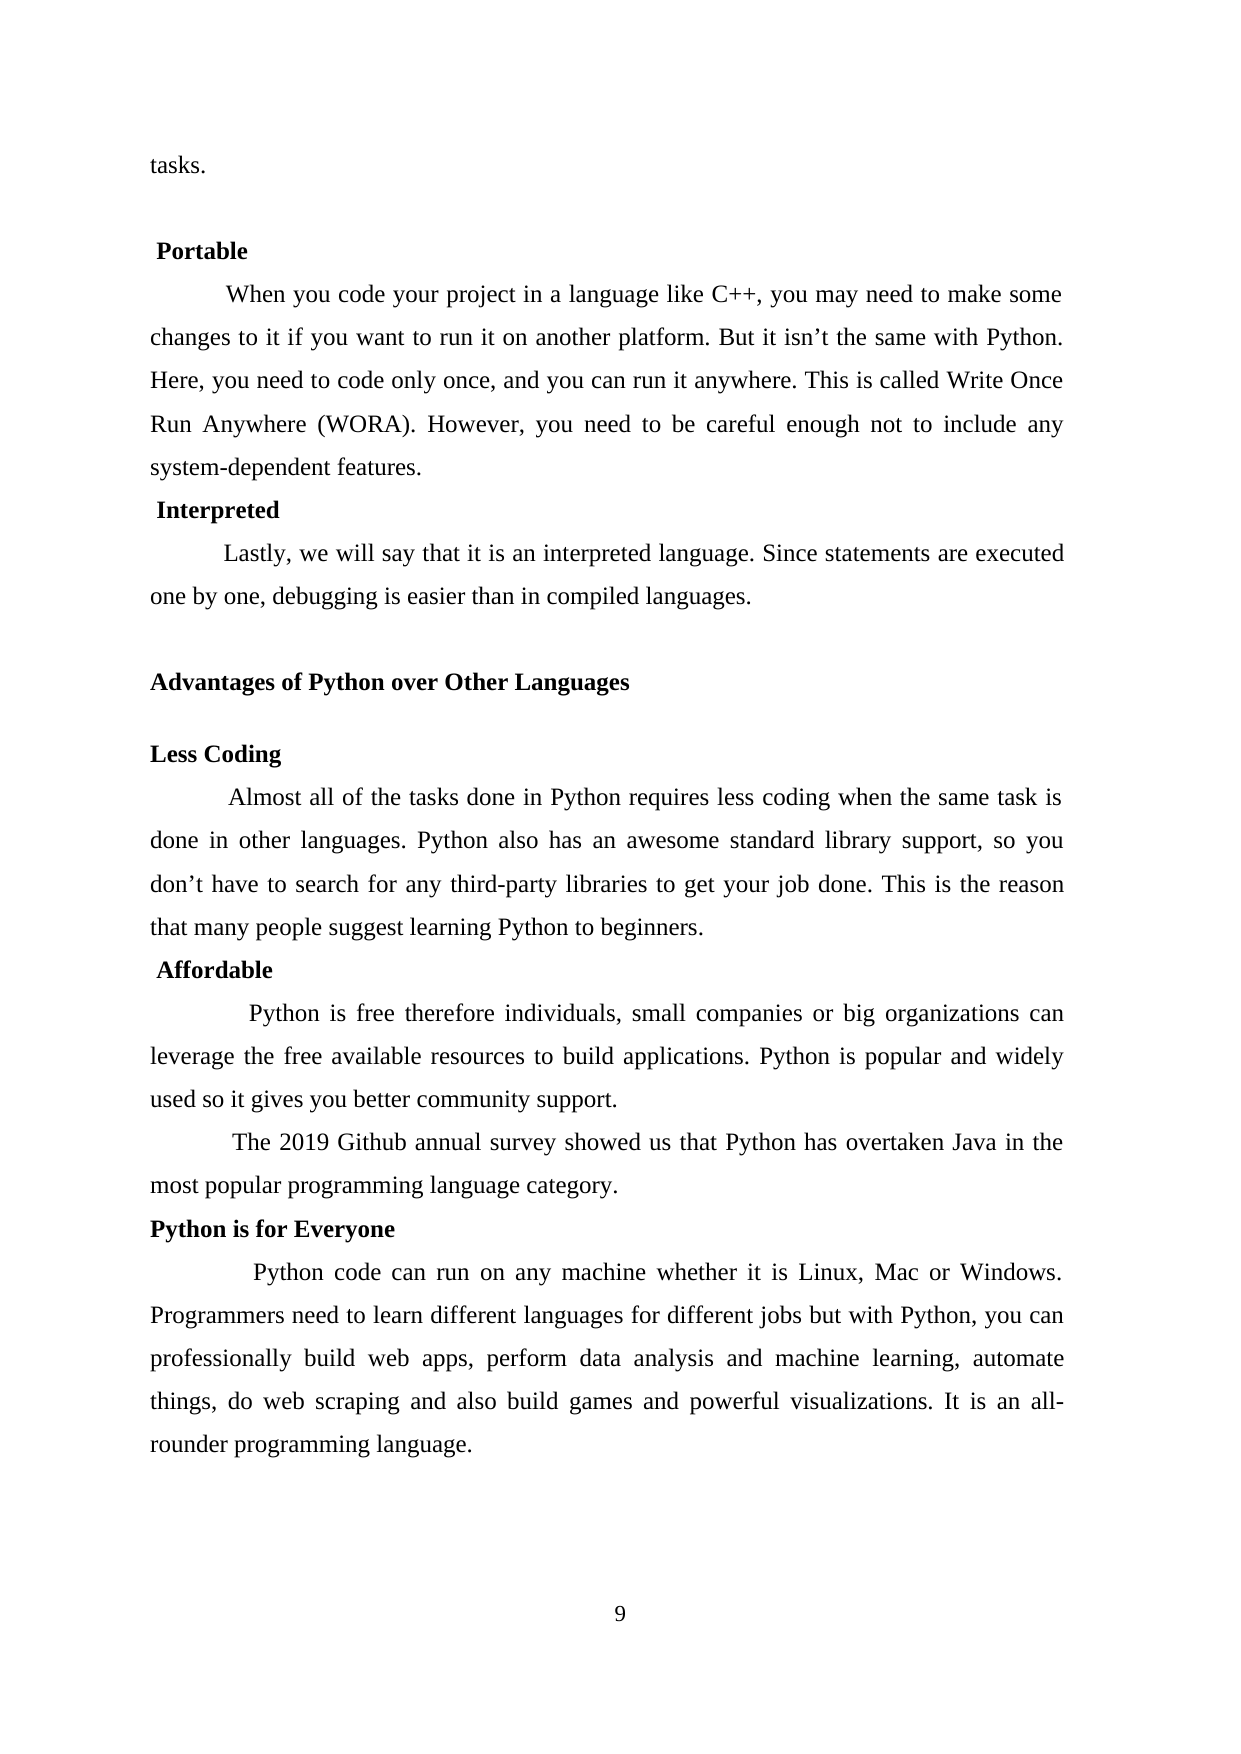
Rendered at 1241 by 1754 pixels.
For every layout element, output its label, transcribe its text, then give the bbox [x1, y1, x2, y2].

text Lastly, we will say that it is an interpreted language. Since statements are executed one by one, debugging is easier than in compiled languages. [150, 538, 1065, 610]
text The 2019 Github annual survey showed us that Python has overtaken Java in the most popular programming language category. [150, 1127, 1065, 1199]
text Portable [150, 236, 1065, 265]
text Advantages of Python over Other Languages [150, 667, 1065, 696]
text Python code can run on any machine whether it is Linux, Mac or Windows. Programmers need to learn different languages for different jobs but with Python, you can professionally build web apps, perform data analysis and machine learning, automate things, do web scraping and also build games and powerful visualizations. It is an all-rounder programming language. [150, 1257, 1065, 1458]
text Almost all of the tasks done in Python requires less coding when the same task is done in other languages. Python also has an awesome standard library support, so you don’t have to search for any third-party libraries to get your job done. This is the reason that many people suggest learning Python to beginners. [150, 782, 1065, 941]
text When you code your project in a language like C++, you may need to make some changes to it if you want to run it on another platform. But it isn’t the same with Python. Here, you need to code only once, and you can run it anywhere. This is called Write Once Run Anywhere (WORA). However, you need to be careful enough not to include any system-dependent features. [150, 279, 1065, 481]
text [150, 150, 1065, 179]
text Python is free therefore individuals, small companies or big organizations can leverage the free available resources to build applications. Python is popular and widely used so it gives you better community support. [150, 998, 1065, 1113]
text Less Coding [150, 739, 1065, 768]
text Python is for Everyone [150, 1214, 1065, 1242]
text Interpreted [150, 495, 1065, 524]
text Affordable [150, 955, 1065, 984]
